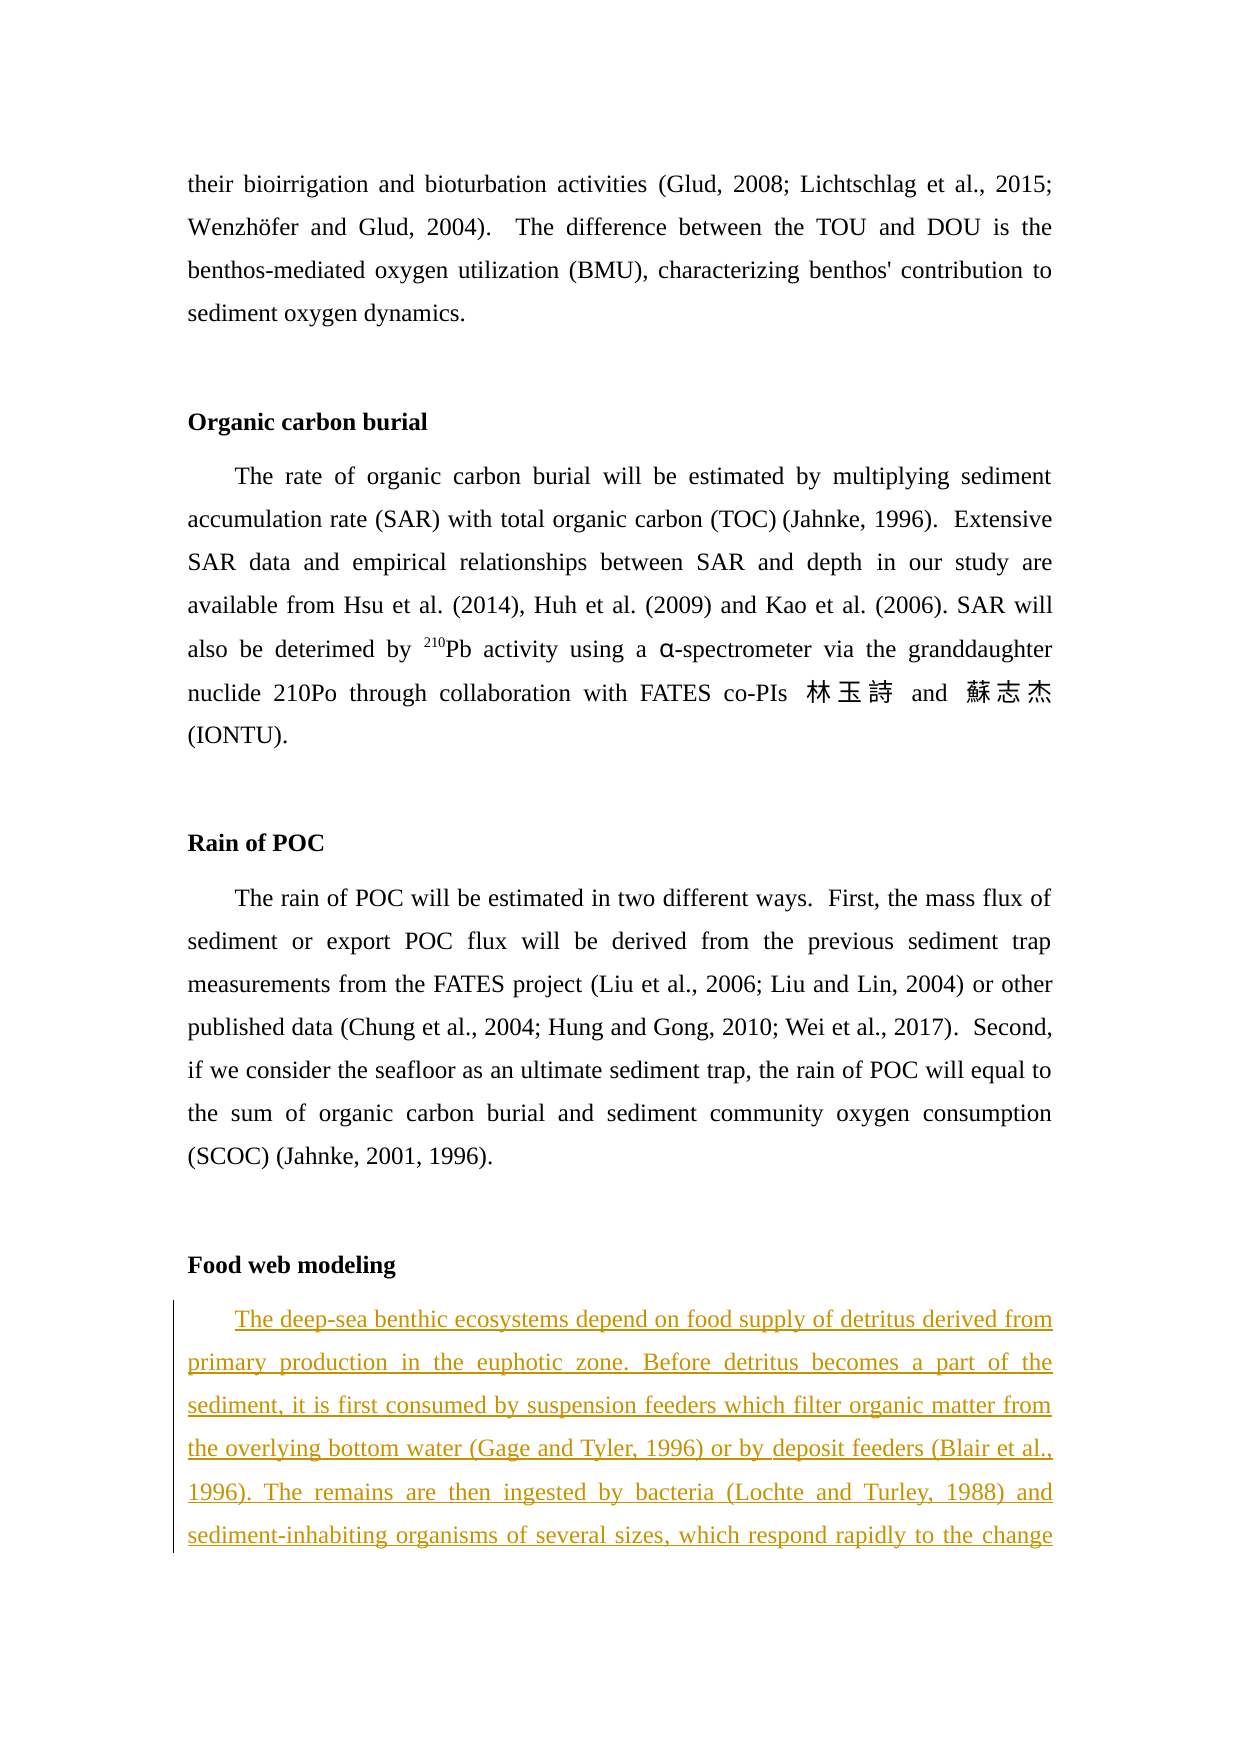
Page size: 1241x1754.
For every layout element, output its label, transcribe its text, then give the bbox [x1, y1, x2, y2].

text Rain of POC [187, 824, 1053, 861]
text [187, 164, 1053, 331]
text Food web modeling [187, 1246, 1053, 1283]
text The rain of POC will be estimated in two different ways. First, the mass flux of sediment or export POC flux will be derived from the previous sediment trap measurements from the FATES project (Liu et al., 2006; Liu and Lin, 2004) or other published data (Chung et al., 2004; Hung and Gong, 2010; Wei et al., 2017). Second, if we consider the seafloor as an ultimate sediment trap, the rain of POC will equal to the sum of organic carbon burial and sediment community oxygen consumption (SCOC) (Jahnke, 2001, 1996). [187, 878, 1053, 1174]
text The rate of organic carbon burial will be estimated by multiplying sediment accumulation rate (SAR) with total organic carbon (TOC) (Jahnke, 1996). Extensive SAR data and empirical relationships between SAR and depth in our study are available from Hsu et al. (2014), Huh et al. (2009) and Kao et al. (2006). SAR will also be deterimed by 210Pb activity using a α-spectrometer via the granddaughter nuclide 210Po through collaboration with FATES co-PIs 林玉詩 and 蘇志杰 (IONTU). [187, 457, 1053, 753]
text Organic carbon burial [187, 402, 1053, 440]
